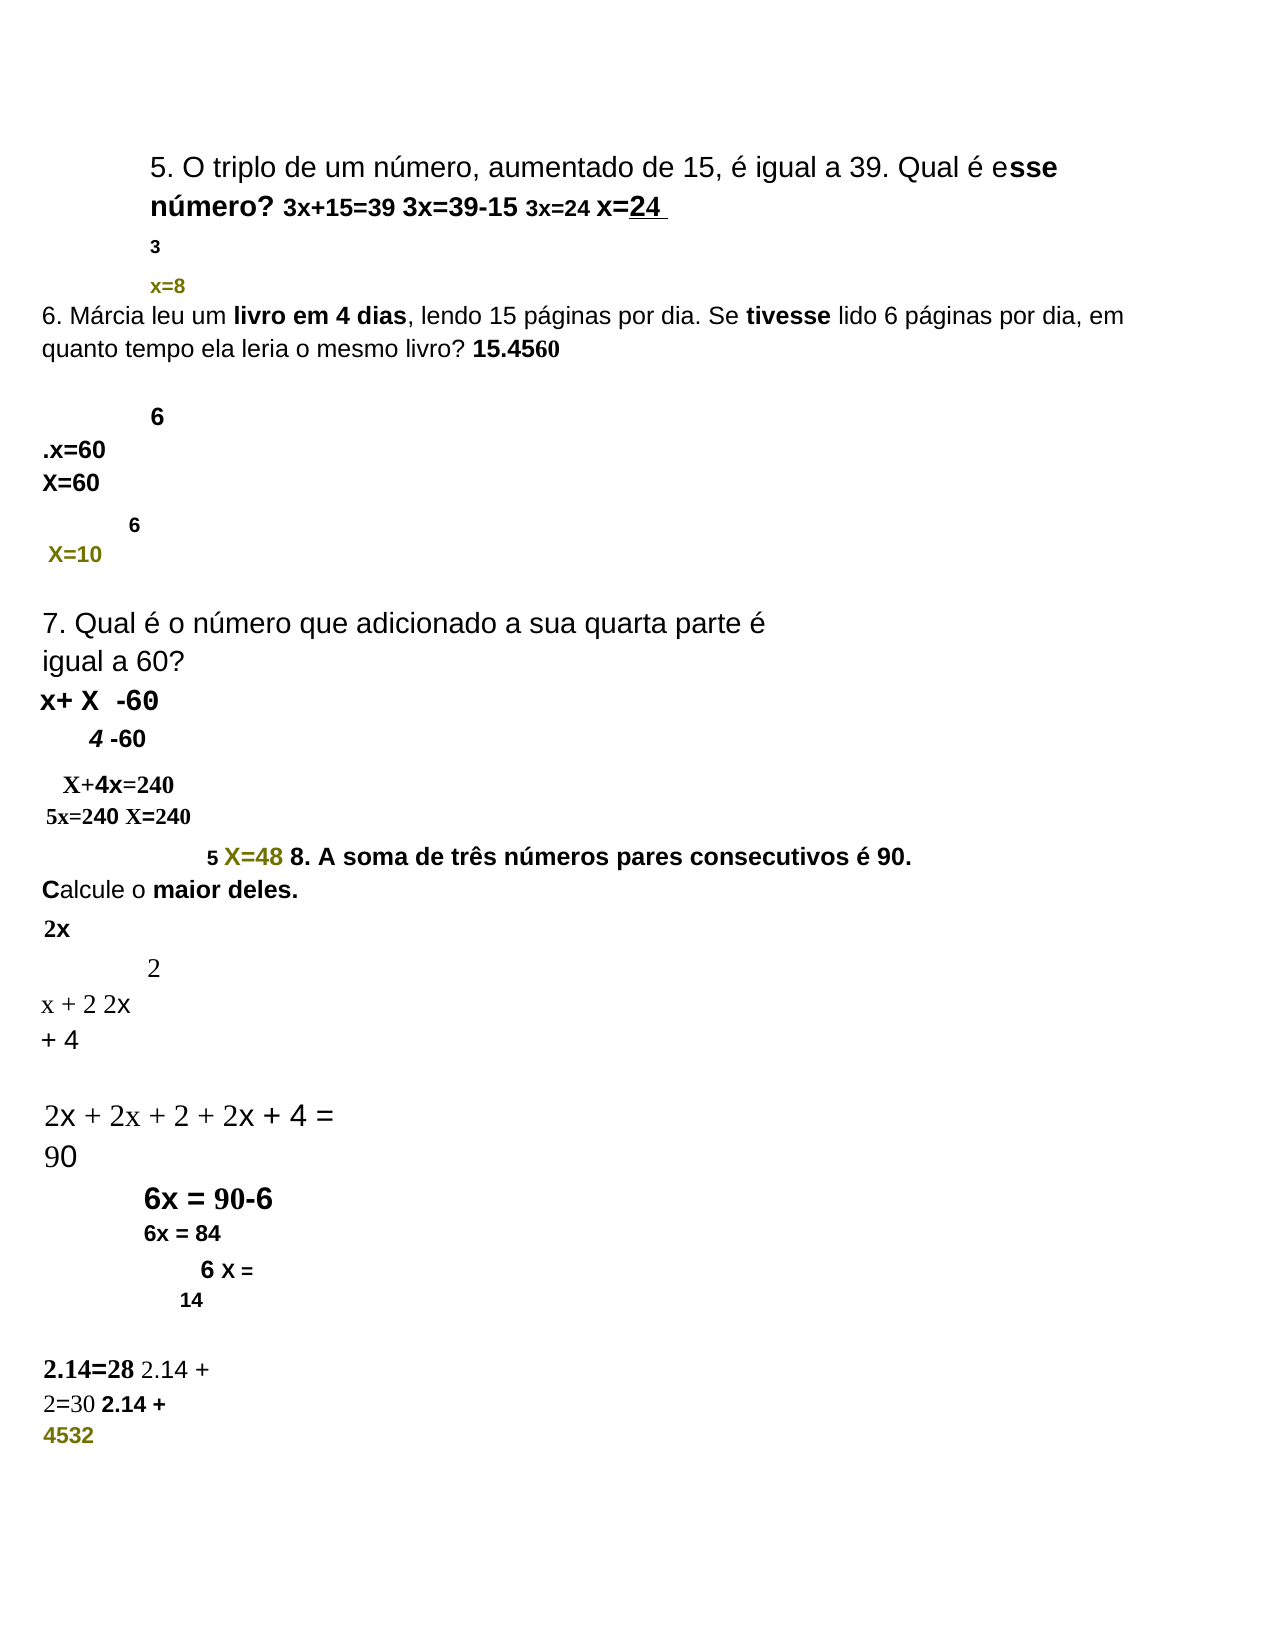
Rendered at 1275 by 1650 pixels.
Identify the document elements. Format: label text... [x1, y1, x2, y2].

text 4 -60 [89, 724, 188, 753]
text 6.x=60 X=60 [42, 402, 159, 499]
text 2x + 2x + 2 + 2x + 4 = 90 [44, 1097, 372, 1174]
text 2.14=28 2.14 + 2=30 2.14 + 4532 [43, 1353, 217, 1448]
text x=8 [150, 273, 1125, 297]
text 6x = 90-6 6x = 84 [143, 1180, 291, 1246]
text 6 X=10 [42, 513, 128, 567]
text 6. Márcia leu um livro em 4 dias, lendo 15 páginas por dia. Se tivesse lido 6 páginas por dia, em quanto tempo ela leria o mesmo livro? 15.4560 [42, 301, 1125, 363]
text 2x [43, 914, 102, 943]
text 5 X=48 8. A soma de três números pares consecutivos é 90. Calcule o maior deles. [42, 842, 914, 904]
text 6 X = 14 [179, 1255, 280, 1312]
text 3 [150, 236, 1125, 257]
text x+ X -60 [39, 683, 188, 719]
text X+4x=240 5x=240 X=240 [41, 770, 196, 829]
text 7. Qual é o número que adicionado a sua quarta parte é igual a 60? [42, 606, 823, 678]
text 5. O triplo de um número, aumentado de 15, é igual a 39. Qual é esse número? 3x+15=39 3x=39-15 3x=24 x=24 [150, 150, 1125, 222]
text 2x + 2 2x + 4 [41, 952, 147, 1056]
